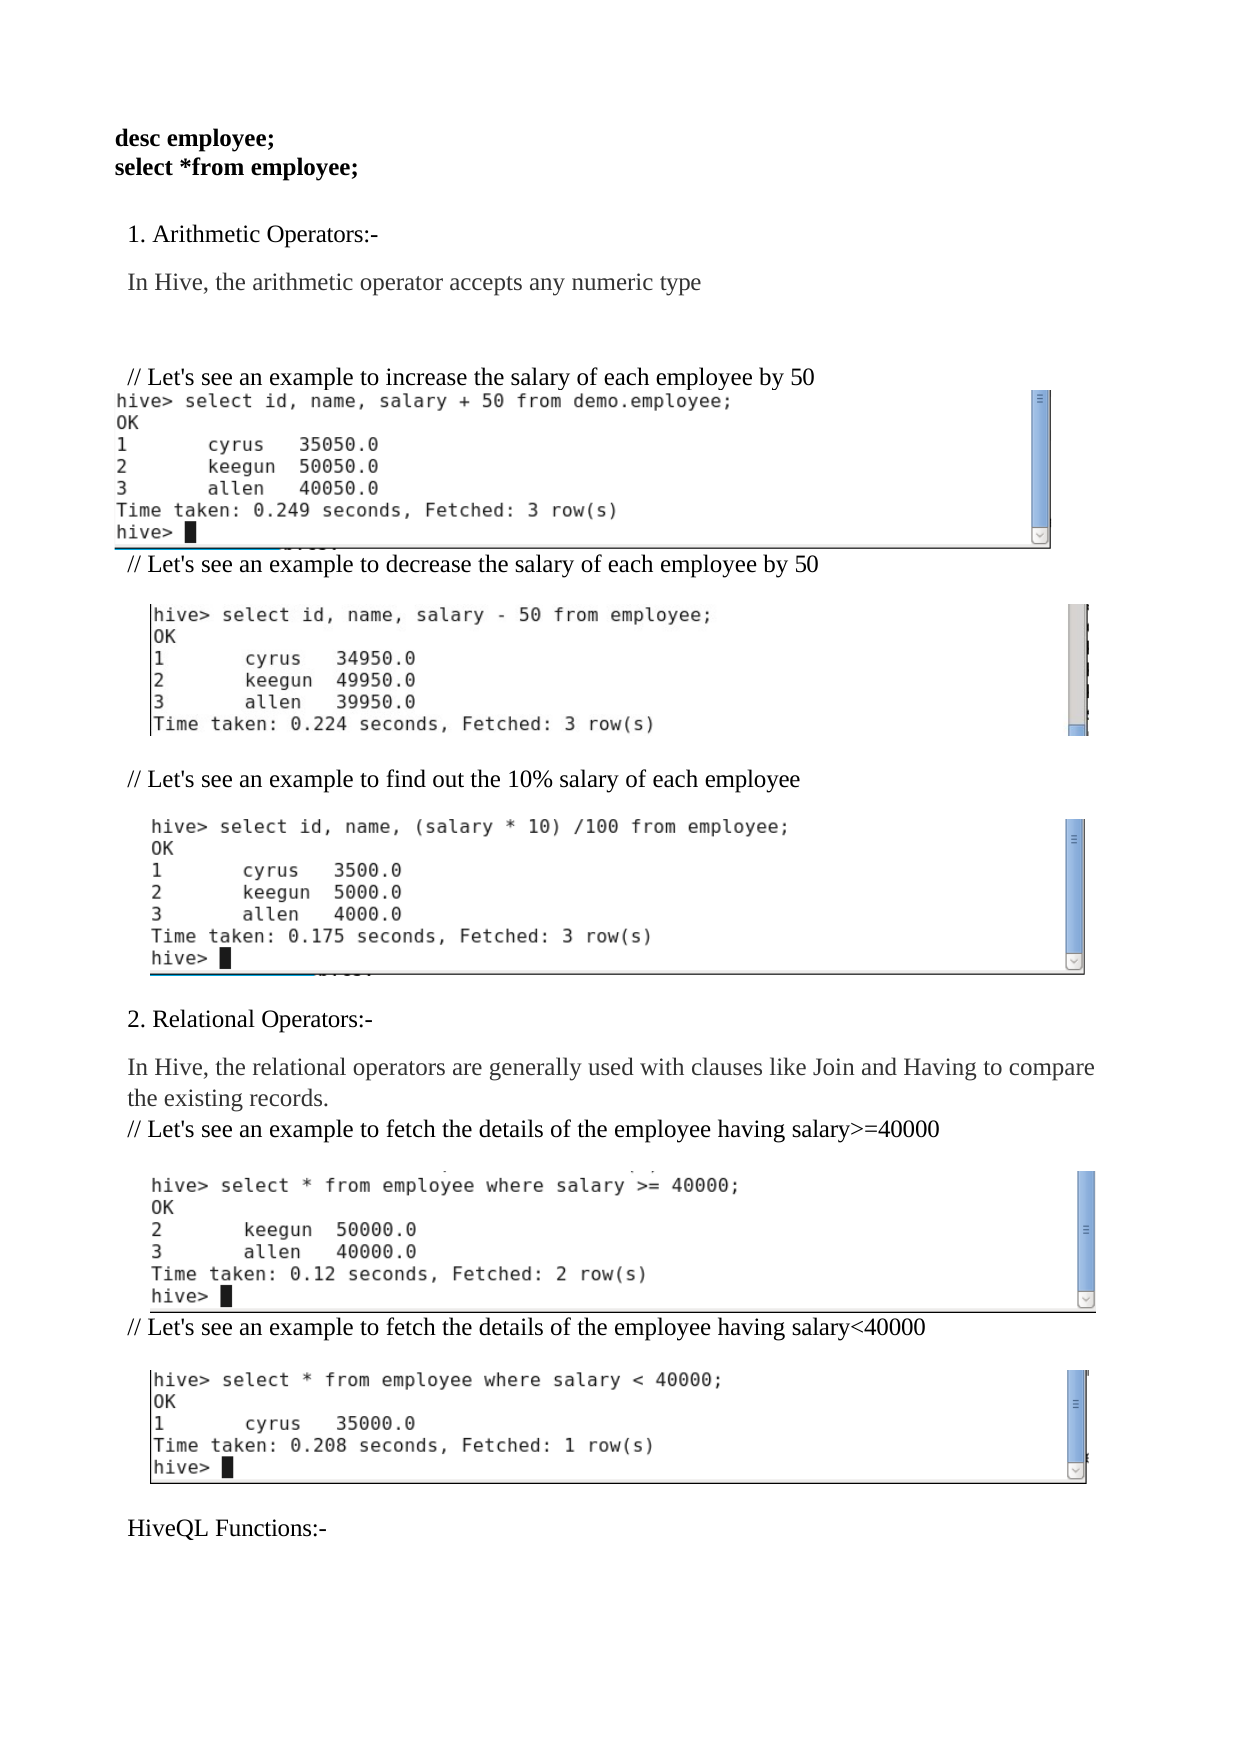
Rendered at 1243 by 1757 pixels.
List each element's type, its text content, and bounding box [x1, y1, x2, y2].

text In Hive, the arithmetic operator accepts any numeric type [127, 267, 1120, 295]
picture [150, 1370, 1089, 1484]
picture [150, 819, 1085, 976]
text desc employee; [114, 123, 1120, 152]
text HiveQL Functions:- [127, 1513, 1120, 1541]
text In Hive, the relational operators are generally used with clauses like Join and Having to compare the existing records. [127, 1052, 1120, 1112]
text // Let's see an example to find out the 10% salary of each employee [127, 764, 1120, 793]
list Relational Operators:- [127, 1004, 1120, 1033]
picture [150, 1171, 1096, 1313]
list Arithmetic Operators:- [127, 219, 1120, 247]
picture [114, 390, 1052, 550]
text // Let's see an example to fetch the details of the employee having salary>=40000 [127, 1114, 1120, 1143]
text // Let's see an example to decrease the salary of each employee by 50 [127, 549, 1120, 578]
text select *from employee; [114, 152, 1120, 180]
text // Let's see an example to increase the salary of each employee by 50 [127, 362, 1120, 391]
picture [150, 604, 1089, 736]
